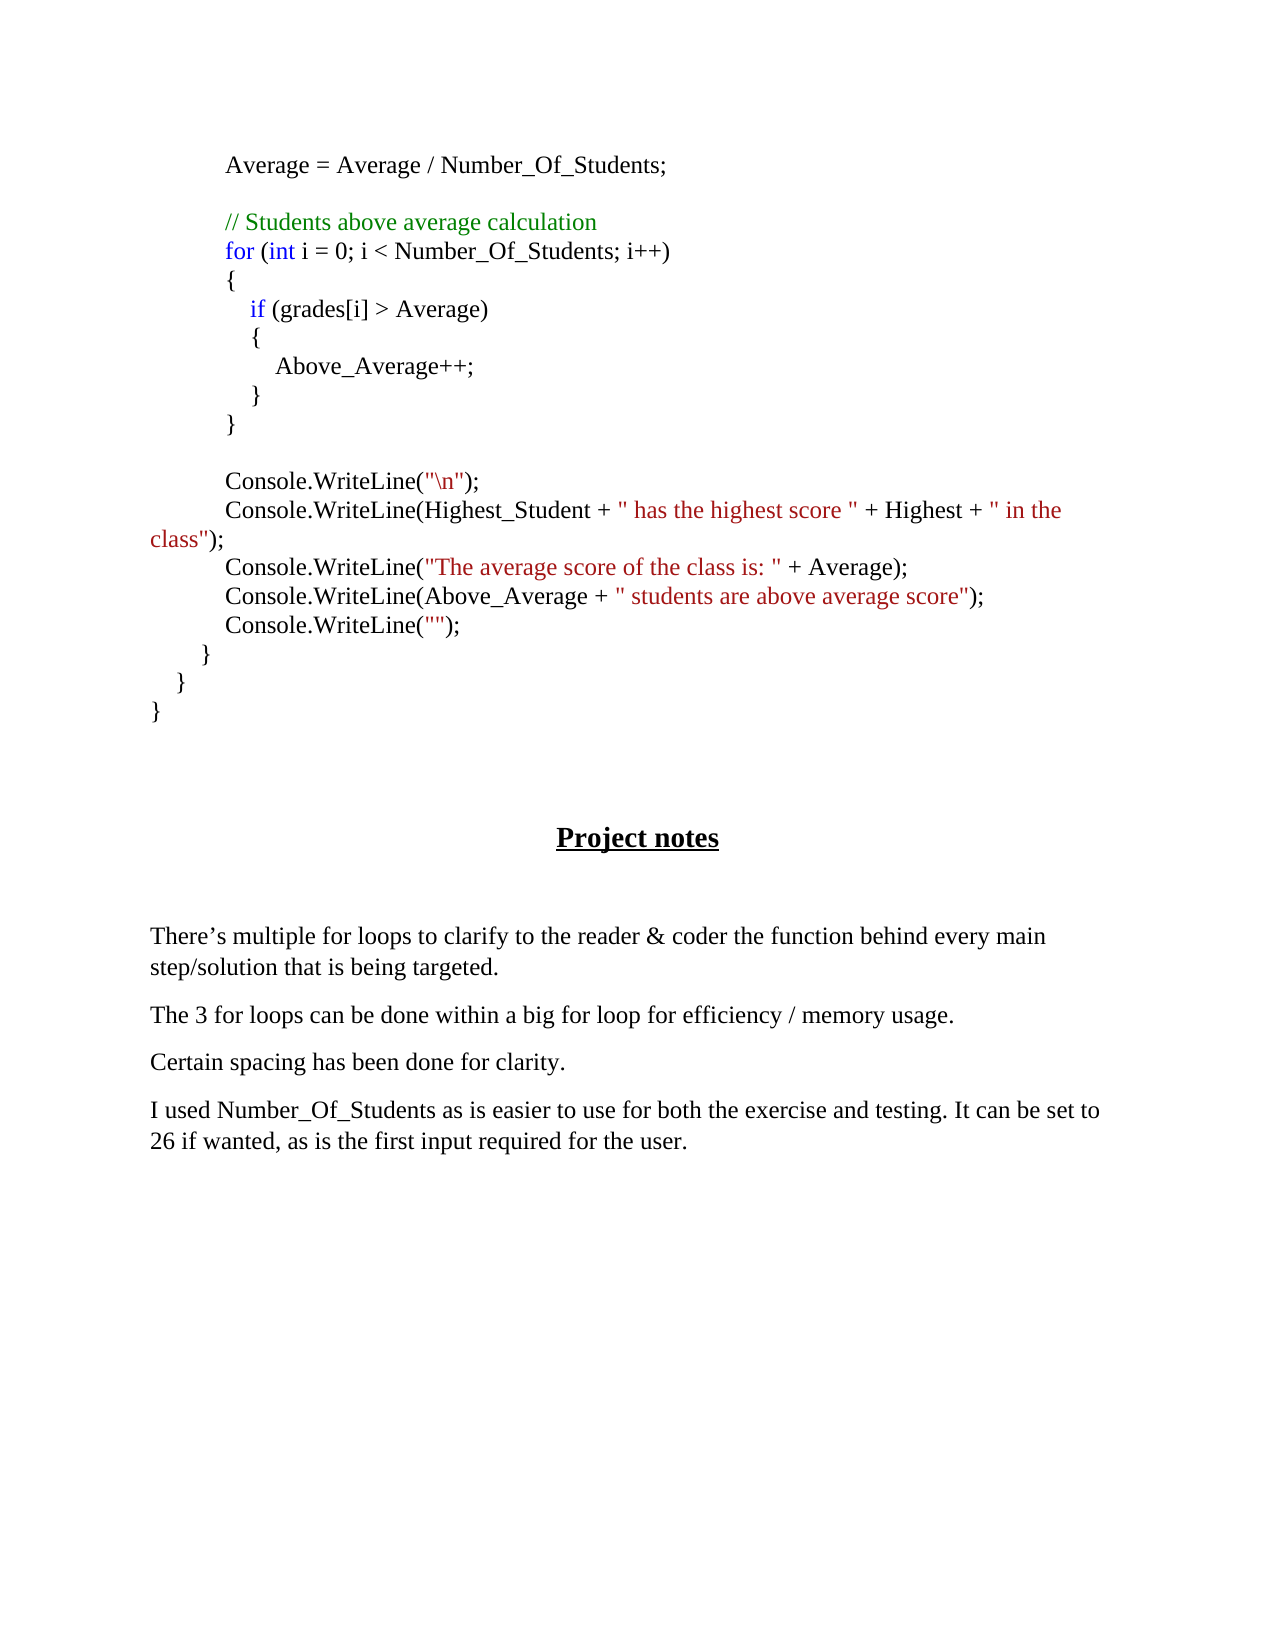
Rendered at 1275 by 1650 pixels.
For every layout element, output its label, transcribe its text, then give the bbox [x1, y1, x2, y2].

text Certain spacing has been done for clarity. [150, 1047, 1125, 1076]
text } [150, 696, 1125, 725]
text Console.WriteLine(Highest_Student + " has the highest score " + Highest + " in the class"); [150, 495, 1125, 552]
text // Students above average calculation [150, 207, 1125, 236]
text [150, 236, 1125, 265]
text Console.WriteLine("\n"); [150, 466, 1125, 495]
text The 3 for loops can be done within a big for loop for efficiency / memory usage. [150, 1000, 1125, 1028]
text Above_Average++; [150, 351, 1125, 380]
text } [150, 409, 1125, 437]
text { [150, 322, 1125, 351]
text Console.WriteLine(Above_Average + " students are above average score"); [150, 581, 1125, 610]
text Console.WriteLine(""); [150, 610, 1125, 639]
text } [150, 639, 1125, 667]
text I used Number_Of_Students as is easier to use for both the exercise and testing. It can be set to 26 if wanted, as is the first input required for the user. [150, 1095, 1125, 1155]
text if (grades[i] > Average) [150, 294, 1125, 322]
text { [150, 265, 1125, 294]
text Project notes [150, 820, 1125, 854]
text There’s multiple for loops to clarify to the reader & coder the function behind every main step/solution that is being targeted. [150, 921, 1125, 981]
text } [150, 380, 1125, 409]
text } [150, 667, 1125, 696]
text Console.WriteLine("The average score of the class is: " + Average); [150, 552, 1125, 581]
text Average = Average / Number_Of_Students; [150, 150, 1125, 179]
